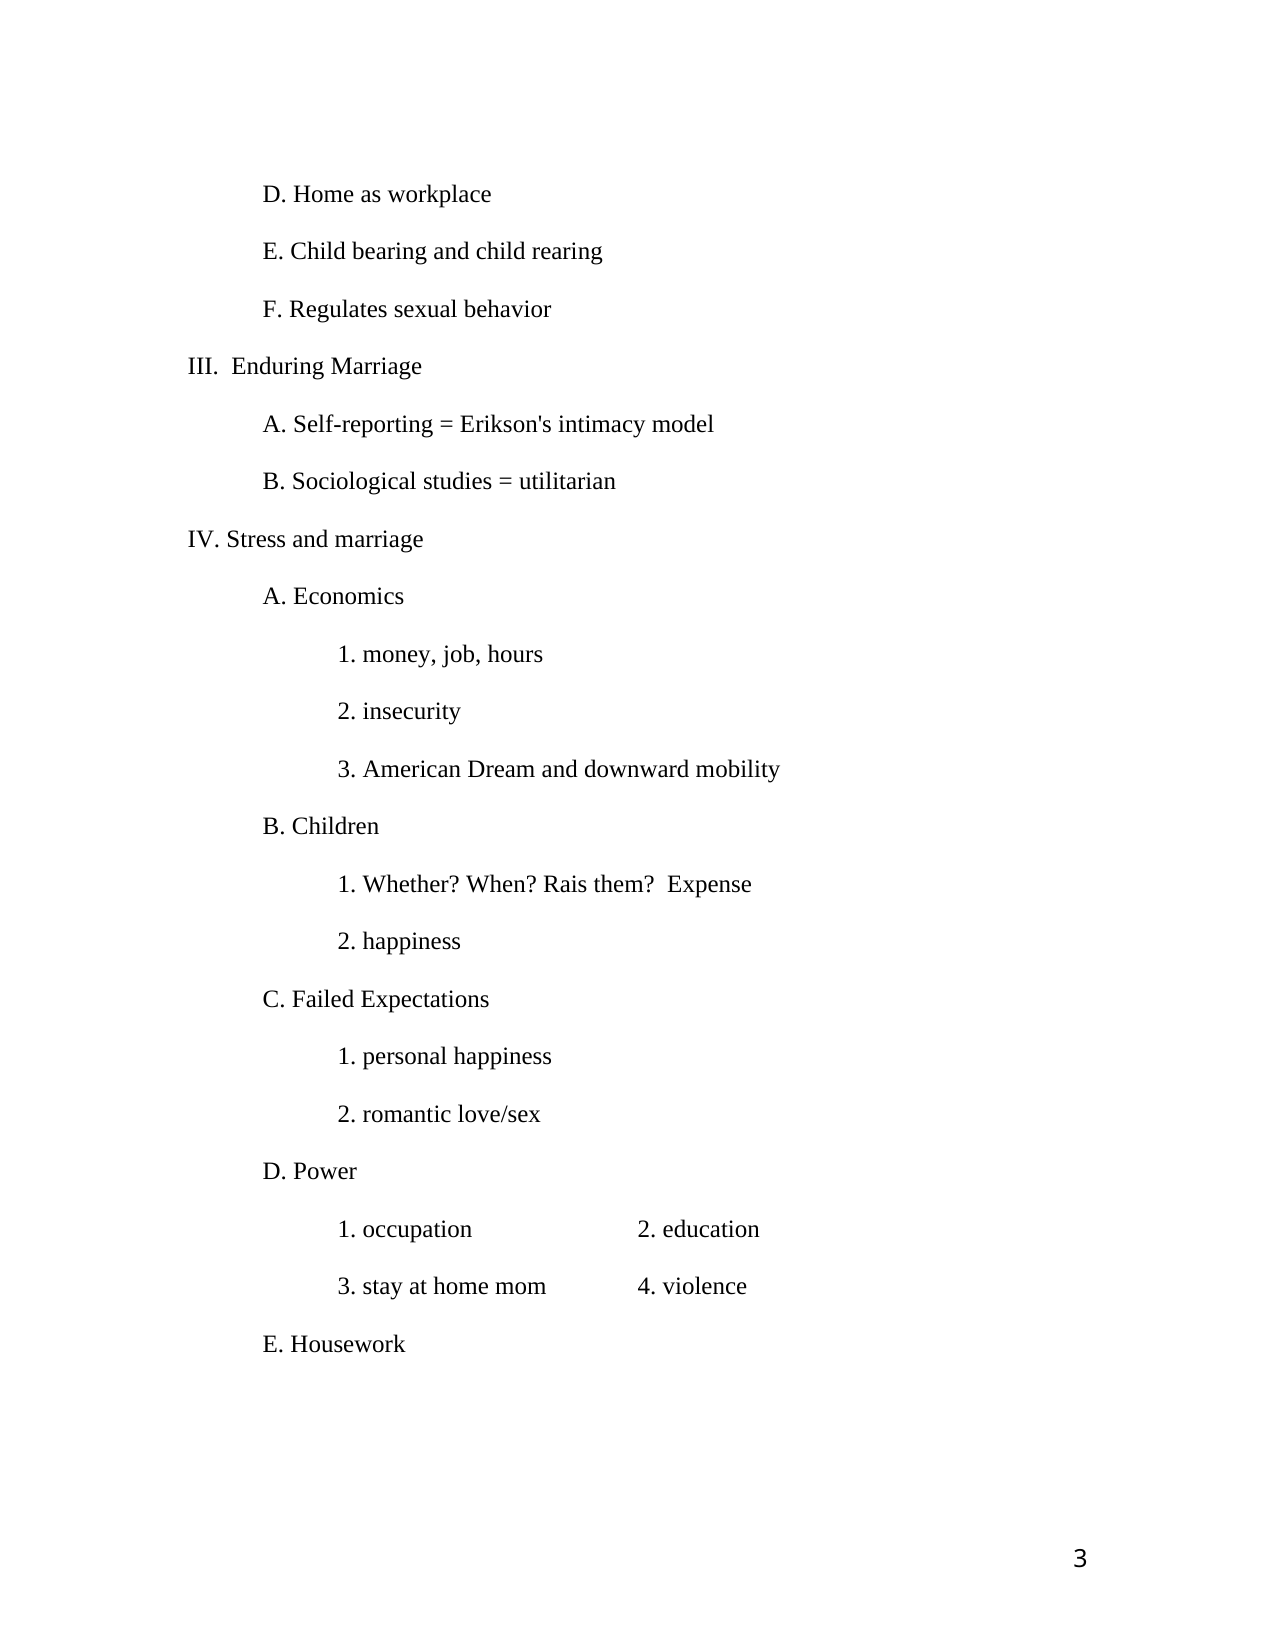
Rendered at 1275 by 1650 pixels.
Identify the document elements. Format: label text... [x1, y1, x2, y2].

text D. Power [187, 1156, 1162, 1185]
text F. Regulates sexual behavior [187, 294, 1162, 322]
text B. Children [187, 811, 1162, 840]
text 2. happiness [187, 926, 1162, 955]
text A. Economics [187, 581, 1162, 610]
text IV. Stress and marriage [187, 524, 1162, 552]
text E. Child bearing and child rearing [187, 236, 1162, 265]
text 2. romantic love/sex [187, 1099, 1087, 1127]
text 3. American Dream and downward mobility [187, 754, 1162, 782]
text 1. occupation 2. education [187, 1214, 1162, 1242]
text D. Home as workplace [187, 179, 1162, 207]
text 1. personal happiness [187, 1041, 1162, 1070]
text 3. stay at home mom 4. violence [187, 1271, 1162, 1300]
text B. Sociological studies = utilitarian [187, 466, 1162, 495]
text 2. insecurity [187, 696, 1162, 725]
text A. Self-reporting = Erikson's intimacy model [187, 409, 1162, 437]
text III. Enduring Marriage [187, 351, 1162, 380]
text 1. Whether? When? Rais them? Expense [187, 869, 1162, 897]
text 1. money, job, hours [187, 639, 1162, 667]
text E. Housework [187, 1329, 1162, 1357]
text C. Failed Expectations [187, 984, 1162, 1012]
